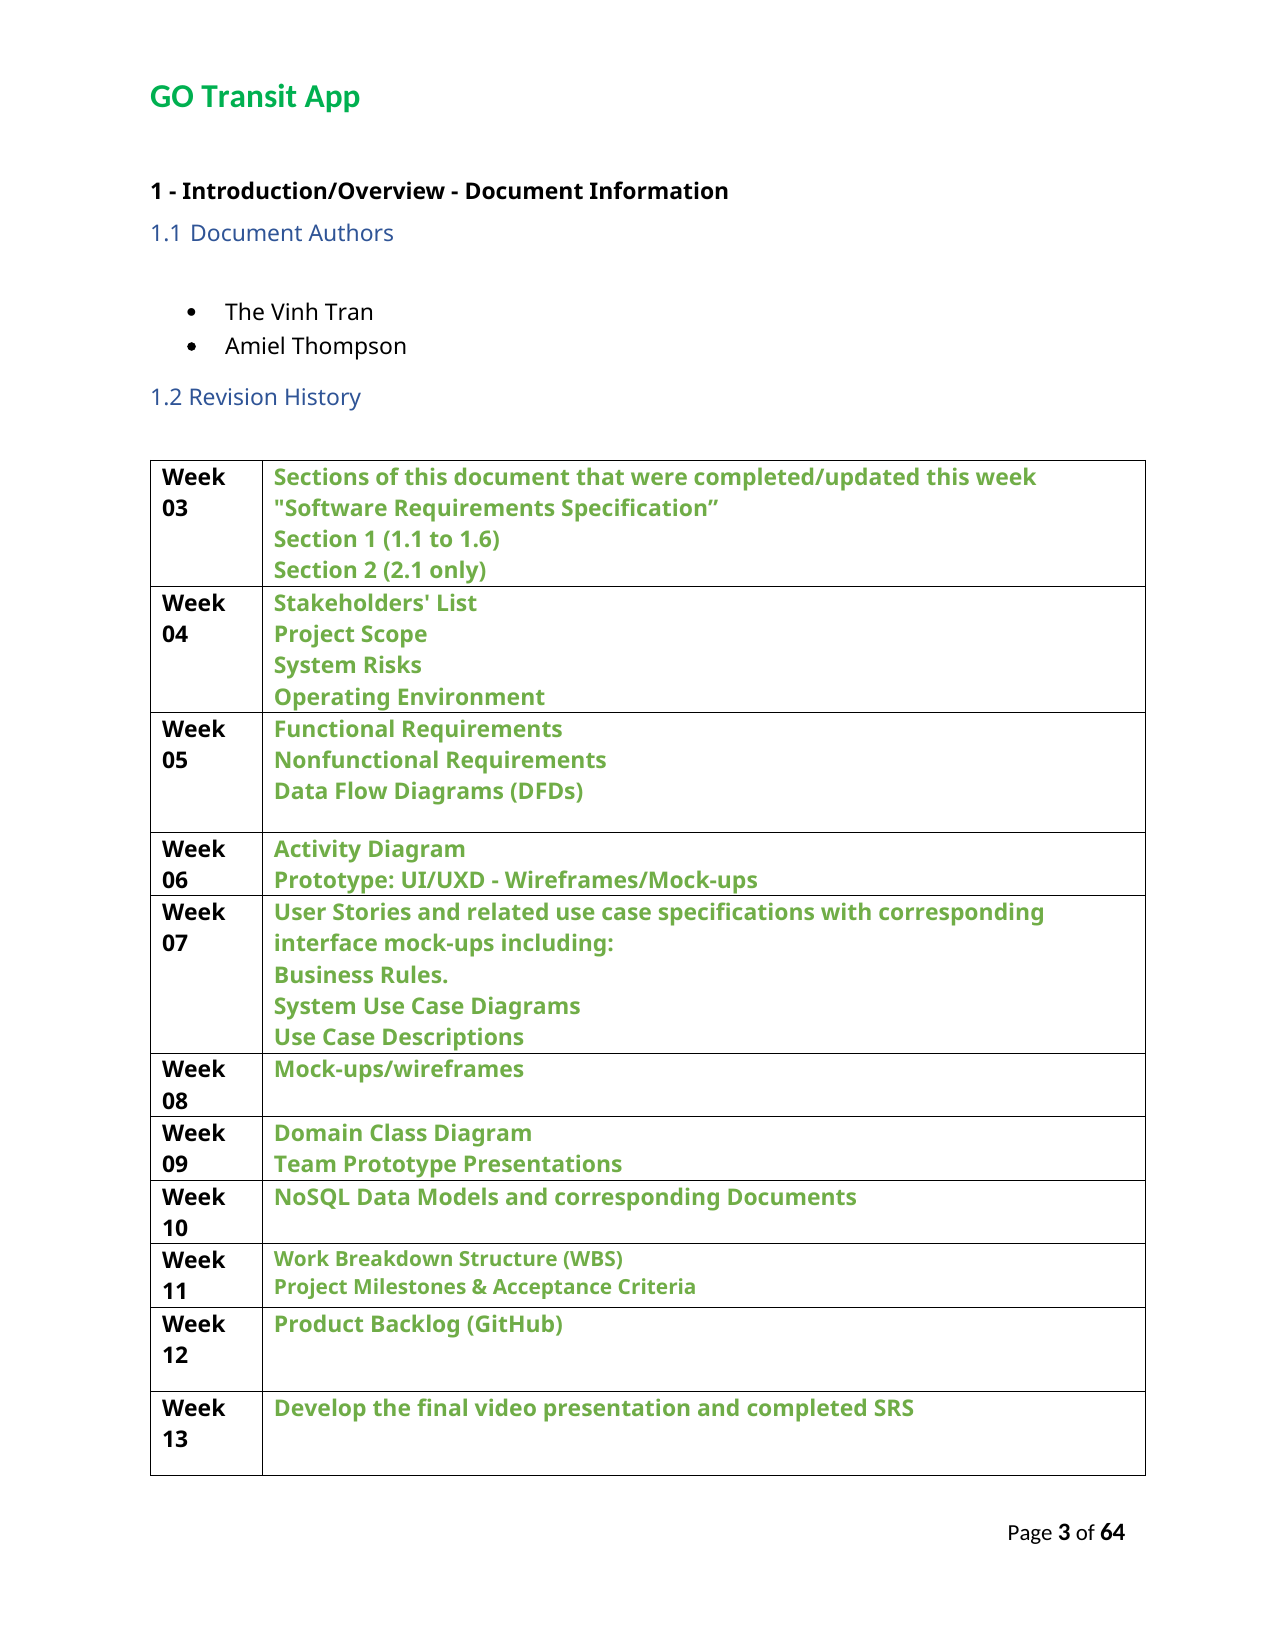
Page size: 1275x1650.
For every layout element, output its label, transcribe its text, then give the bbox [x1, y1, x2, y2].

table_cell Week 12 [151, 1308, 262, 1391]
table_cell Stakeholders' List Project Scope System Risks Operating Environment [263, 587, 1145, 712]
table_cell NoSQL Data Models and corresponding Documents [263, 1181, 1145, 1243]
table_cell Week 05 [151, 713, 262, 832]
subtitle 1.2 Revision History [150, 381, 1125, 454]
table_header Week 03 [151, 461, 262, 586]
table_cell User Stories and related use case specifications with corresponding interface mock-ups including: Business Rules. System Use Case Diagrams Use Case Descriptions [263, 896, 1145, 1052]
table_cell Week 11 [151, 1244, 262, 1307]
table_cell Functional Requirements Nonfunctional Requirements Data Flow Diagrams (DFDs) [263, 713, 1145, 832]
subtitle 1 - Introduction/Overview - Document Information [150, 175, 1125, 206]
table_cell Week 04 [151, 587, 262, 712]
list The Vinh Tran [187, 296, 1125, 328]
subtitle Document Authors [150, 217, 1125, 291]
table_cell Work Breakdown Structure (WBS) Project Milestones & Acceptance Criteria [263, 1244, 1145, 1307]
table_cell Week 09 [151, 1117, 262, 1179]
table_cell Week 07 [151, 896, 262, 1052]
table_cell Product Backlog (GitHub) [263, 1308, 1145, 1391]
table_cell Domain Class Diagram Team Prototype Presentations [263, 1117, 1145, 1179]
table_cell Activity Diagram Prototype: UI/UXD - Wireframes/Mock-ups [263, 833, 1145, 895]
table_cell Week 13 [151, 1392, 262, 1475]
list Amiel Thompson [187, 330, 1125, 361]
table_cell Develop the final video presentation and completed SRS [263, 1392, 1145, 1475]
table_cell Week 10 [151, 1181, 262, 1243]
table_header Sections of this document that were completed/updated this week "Software Requirements Specification” Section 1 (1.1 to 1.6) Section 2 (2.1 only) [263, 461, 1145, 586]
table_cell Mock-ups/wireframes [263, 1054, 1145, 1116]
table_cell Week 08 [151, 1054, 262, 1116]
table_cell Week 06 [151, 833, 262, 895]
